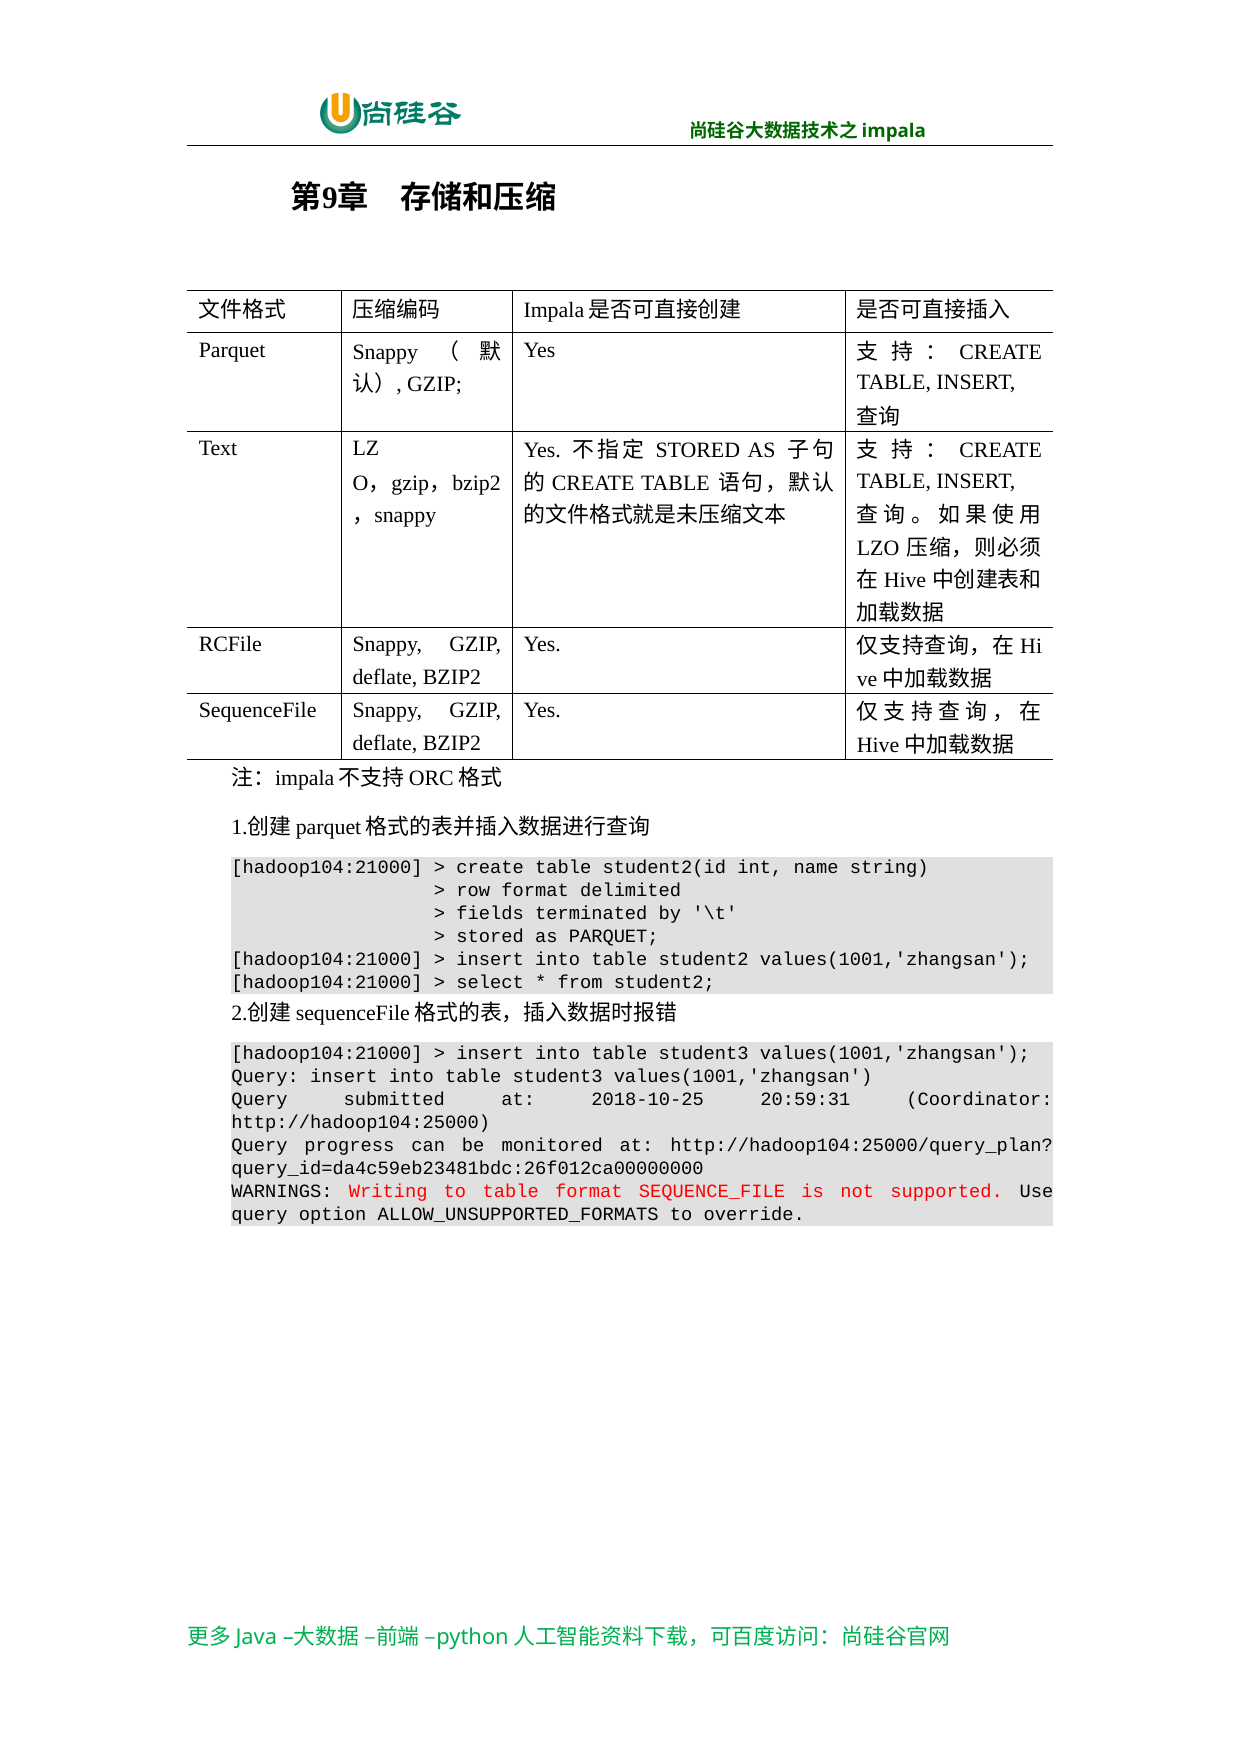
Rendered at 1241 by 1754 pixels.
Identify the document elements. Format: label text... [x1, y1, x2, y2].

table_cell SequenceFile [187, 694, 341, 759]
table_header 压缩编码 [342, 291, 512, 332]
table_cell Yes [513, 333, 845, 431]
text 存储和压缩 [291, 162, 1053, 227]
table_cell Yes. 不指定 STORED AS 子句的 CREATE TABLE 语句，默认的文件格式就是未压缩文本 [513, 432, 845, 627]
text 注：impala不支持ORC格式 [231, 760, 1053, 792]
table_cell Parquet [187, 333, 341, 431]
table_cell Snappy（默认）, GZIP; [342, 333, 512, 431]
table_cell 支持：CREATE TABLE, INSERT, 查询 [846, 333, 1053, 431]
table_cell Yes. [513, 694, 845, 759]
text 2.创建sequenceFile格式的表，插入数据时报错 [231, 994, 1053, 1027]
text [hadoop104:21000] > create table student2(id int, name string) [231, 857, 1053, 879]
text [hadoop104:21000] > insert into table student2 values(1001,'zhangsan'); [231, 948, 1053, 971]
text > fields terminated by '\t' [231, 902, 1053, 925]
text Query progress can be monitored at: http://hadoop104:25000/query_plan?query_id=da4c59eb23481bdc:26f012ca00000000 [231, 1134, 1053, 1180]
table_header Impala是否可直接创建 [513, 291, 845, 332]
table_cell 支持：CREATE TABLE, INSERT, 查询。如果使用 LZO 压缩，则必须在 Hive 中创建表和加载数据 [846, 432, 1053, 627]
table_cell Snappy, GZIP, deflate, BZIP2 [342, 694, 512, 759]
text > stored as PARQUET; [231, 925, 1053, 948]
table_cell 仅支持查询，在 Hive 中加载数据 [846, 694, 1053, 759]
table_header 是否可直接插入 [846, 291, 1053, 332]
text WARNINGS: Writing to table format SEQUENCE_FILE is not supported. Use query option ALLOW_UNSUPPORTED_FORMATS to override. [231, 1180, 1053, 1226]
table_header 文件格式 [187, 291, 341, 332]
table_cell Snappy, GZIP, deflate, BZIP2 [342, 628, 512, 693]
picture [314, 88, 465, 138]
table_cell Yes. [513, 628, 845, 693]
table_cell Text [187, 432, 341, 627]
text [hadoop104:21000] > select * from student2; [231, 971, 1053, 994]
text Query: insert into table student3 values(1001,'zhangsan') [231, 1065, 1053, 1088]
text 1.创建parquet格式的表并插入数据进行查询 [231, 808, 1053, 841]
text > row format delimited [231, 879, 1053, 902]
table_cell RCFile [187, 628, 341, 693]
table_cell 仅支持查询，在 Hive 中加载数据 [846, 628, 1053, 693]
text [hadoop104:21000] > insert into table student3 values(1001,'zhangsan'); [231, 1042, 1053, 1065]
table_cell LZO，gzip，bzip2，snappy [342, 432, 512, 627]
text Query submitted at: 2018-10-25 20:59:31 (Coordinator: http://hadoop104:25000) [231, 1088, 1053, 1134]
